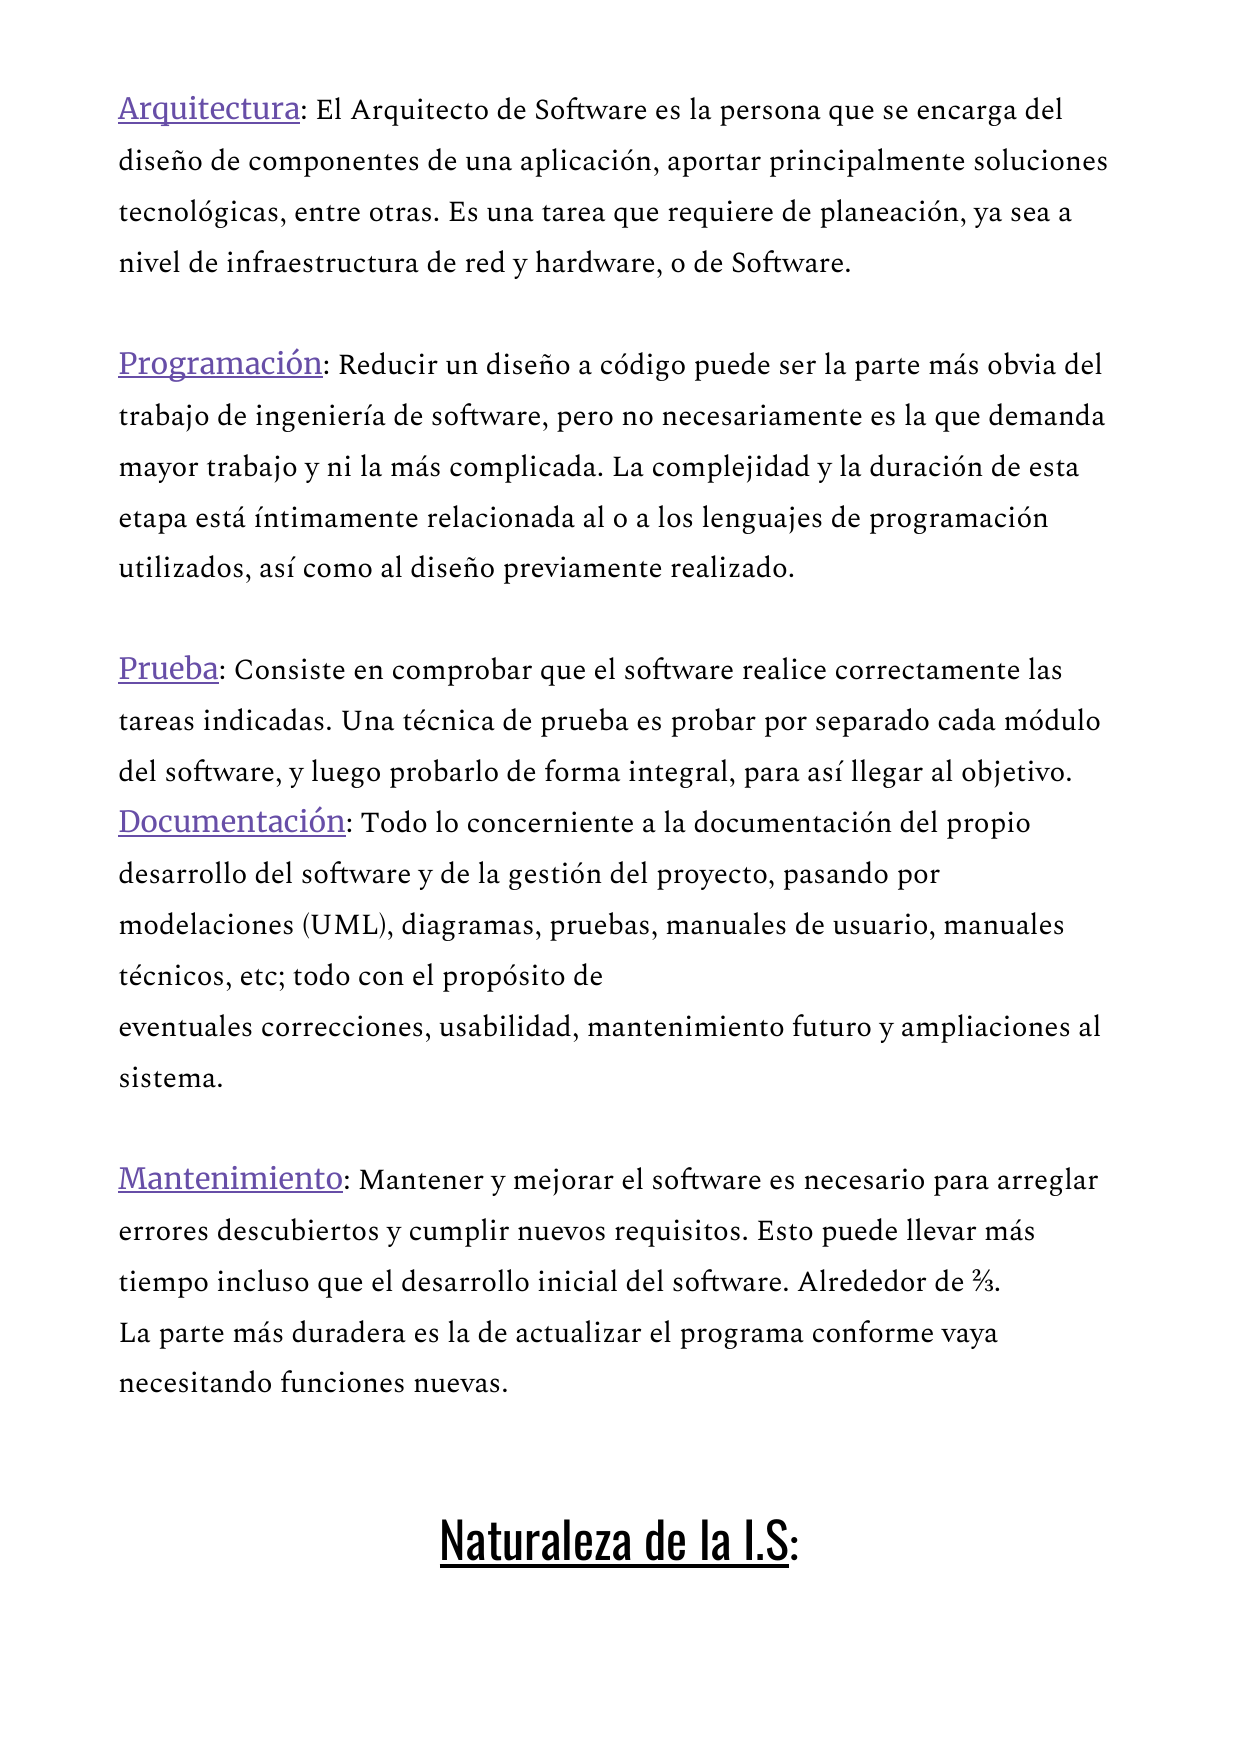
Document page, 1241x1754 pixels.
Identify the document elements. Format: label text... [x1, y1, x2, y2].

text modelaciones (UML), diagramas, pruebas, manuales de usuario, manuales técnicos, etc; todo con el propósito de [118, 903, 1122, 999]
text Arquitectura: El Arquitecto de Software es la persona que se encarga del diseño de componentes de una aplicación, aportar principalmente soluciones tecnológicas, entre otras. Es una tarea que requiere de planeación, ya sea a nivel de infraestructura de red y hardware, o de Software. [118, 88, 1122, 286]
text La parte más duradera es la de actualizar el programa conforme vaya necesitando funciones nuevas. [118, 1311, 1122, 1406]
text eventuales correcciones, usabilidad, mantenimiento futuro y ampliaciones al sistema. [118, 1005, 1122, 1101]
text Naturaleza de la I.S: [118, 1500, 1122, 1583]
text tiempo incluso que el desarrollo inicial del software. Alrededor de ⅔. [118, 1260, 1122, 1304]
text Mantenimiento: Mantener y mejorar el software es necesario para arreglar errores descubiertos y cumplir nuevos requisitos. Esto puede llevar más [118, 1158, 1122, 1253]
text Prueba: Consiste en comprobar que el software realice correctamente las tareas indicadas. Una técnica de prueba es probar por separado cada módulo del software, y luego probarlo de forma integral, para así llegar al objetivo. [118, 649, 1122, 795]
text Documentación: Todo lo concerniente a la documentación del propio desarrollo del software y de la gestión del proyecto, pasando por [118, 802, 1122, 897]
text Programación: Reducir un diseño a código puede ser la parte más obvia del trabajo de ingeniería de software, pero no necesariamente es la que demanda mayor trabajo y ni la más complicada. La complejidad y la duración de esta etapa está íntimamente relacionada al o a los lenguajes de programación utilizados, así como al diseño previamente realizado. [118, 343, 1122, 591]
